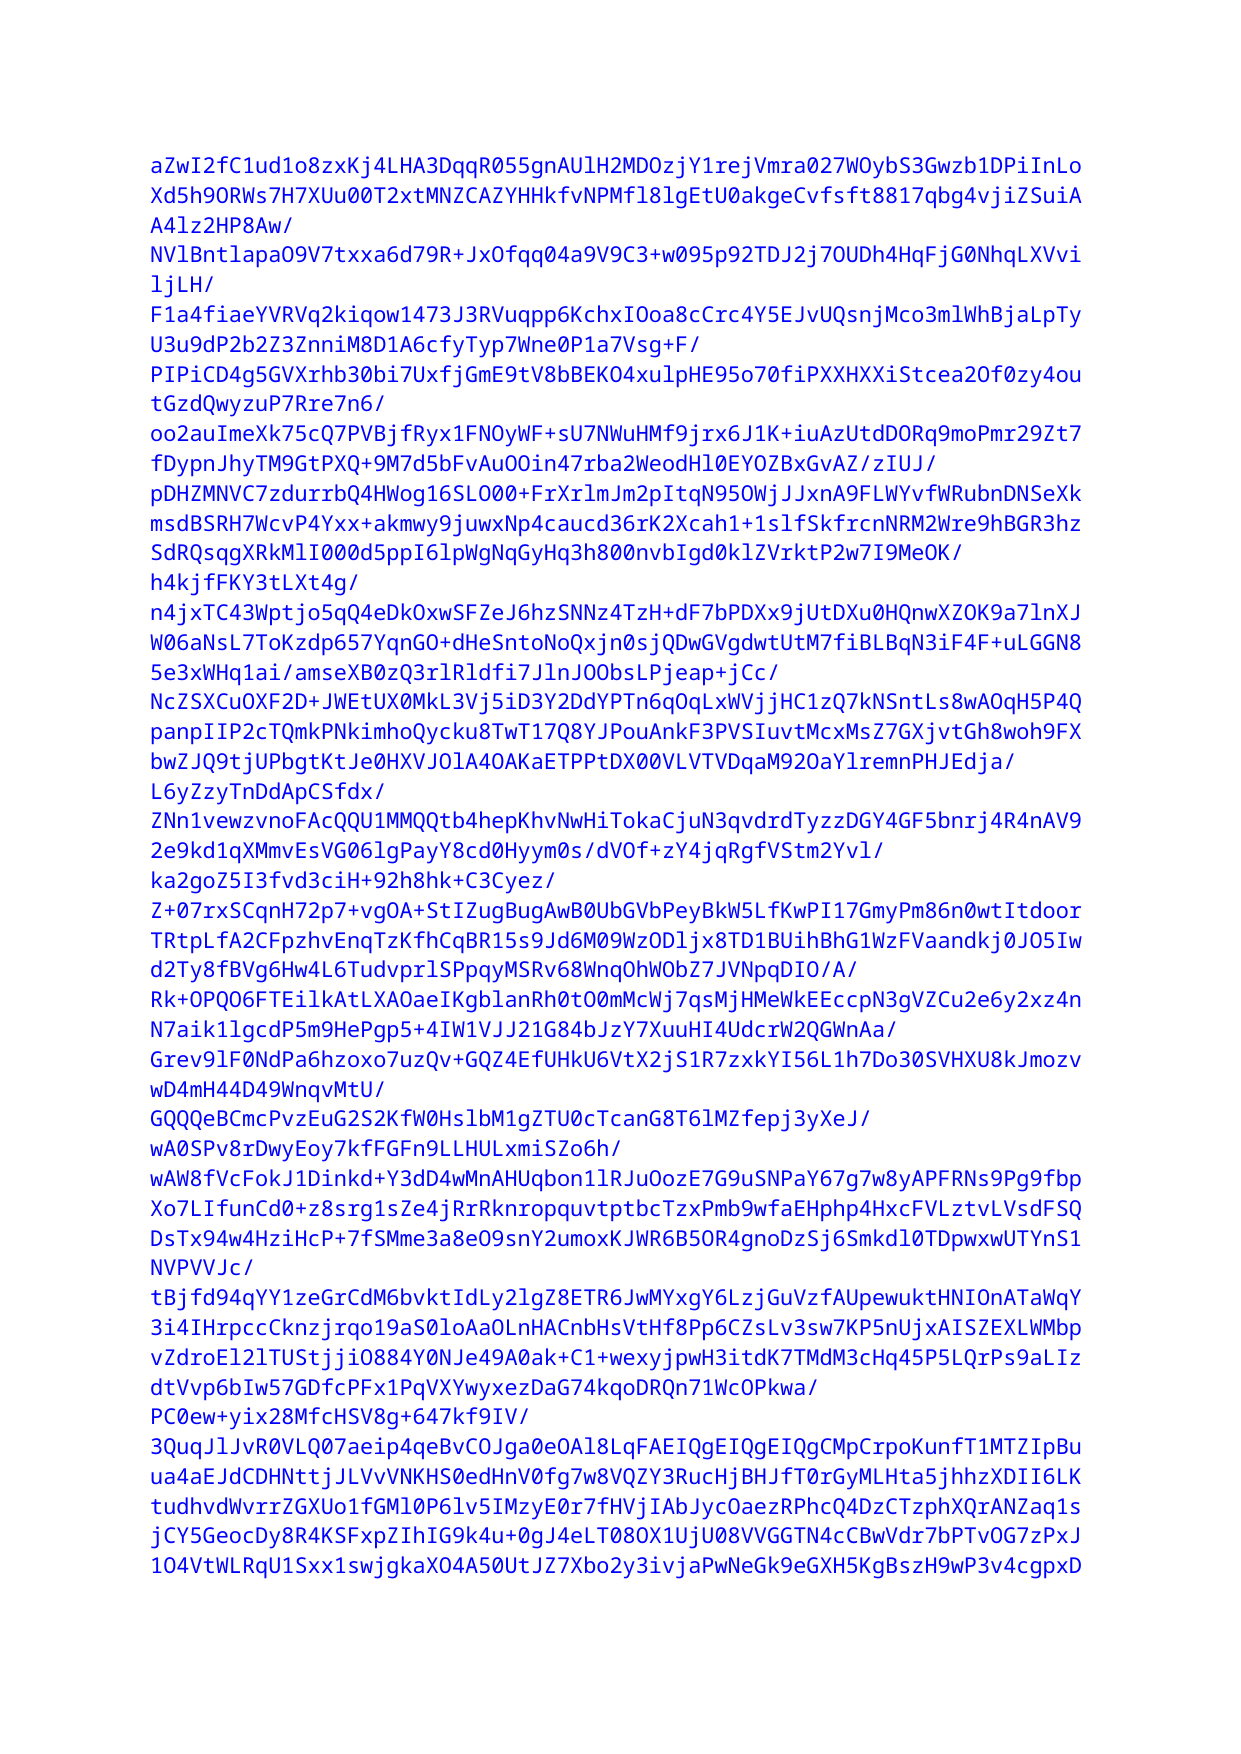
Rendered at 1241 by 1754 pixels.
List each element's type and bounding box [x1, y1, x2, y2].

text [150, 150, 1090, 1580]
